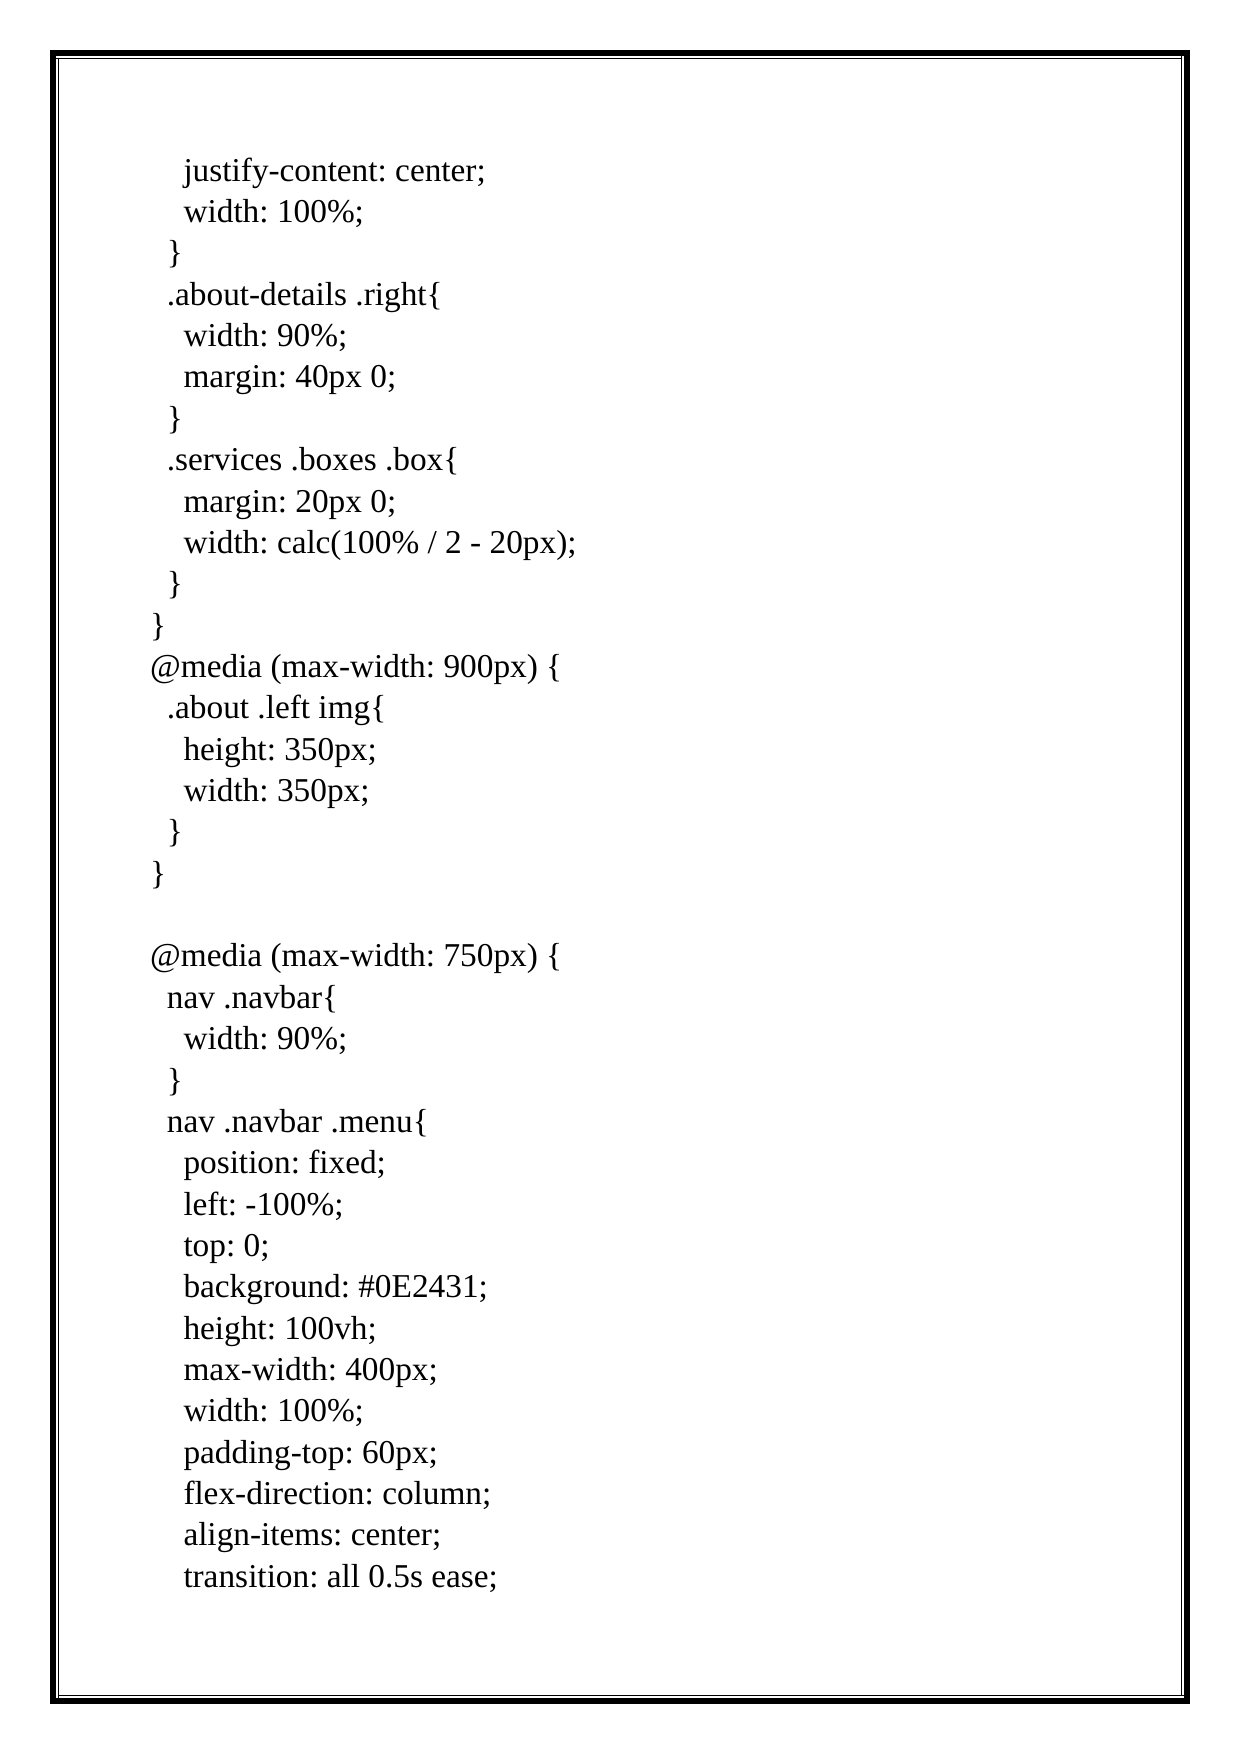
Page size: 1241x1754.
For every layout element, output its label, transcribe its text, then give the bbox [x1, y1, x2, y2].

text } [150, 233, 1090, 271]
text .services .boxes .box{ [150, 439, 1090, 478]
text transition: all 0.5s ease; [150, 1556, 1090, 1594]
text justify-content: center; [150, 150, 1090, 188]
text top: 0; [150, 1225, 1090, 1263]
text nav .navbar{ [150, 977, 1090, 1015]
text width: 350px; [150, 770, 1090, 809]
text .about .left img{ [150, 688, 1090, 726]
text flex-direction: column; [150, 1473, 1090, 1512]
text height: 350px; [150, 729, 1090, 767]
text } [150, 605, 1090, 643]
text } [150, 398, 1090, 436]
text width: 100%; [150, 191, 1090, 230]
text left: -100%; [150, 1184, 1090, 1222]
text } [150, 853, 1090, 891]
text margin: 40px 0; [150, 357, 1090, 395]
text height: 100vh; [150, 1308, 1090, 1346]
text max-width: 400px; [150, 1349, 1090, 1388]
text .about-details .right{ [150, 274, 1090, 312]
text } [150, 563, 1090, 602]
text width: 90%; [150, 1018, 1090, 1057]
text align-items: center; [150, 1515, 1090, 1553]
text background: #0E2431; [150, 1267, 1090, 1305]
text width: calc(100% / 2 - 20px); [150, 522, 1090, 561]
text } [150, 1060, 1090, 1098]
text margin: 20px 0; [150, 481, 1090, 519]
text width: 100%; [150, 1391, 1090, 1429]
text nav .navbar .menu{ [150, 1101, 1090, 1139]
text position: fixed; [150, 1142, 1090, 1181]
text @media (max-width: 750px) { [150, 936, 1090, 974]
text padding-top: 60px; [150, 1432, 1090, 1470]
text } [150, 812, 1090, 850]
text @media (max-width: 900px) { [150, 646, 1090, 684]
text width: 90%; [150, 315, 1090, 354]
